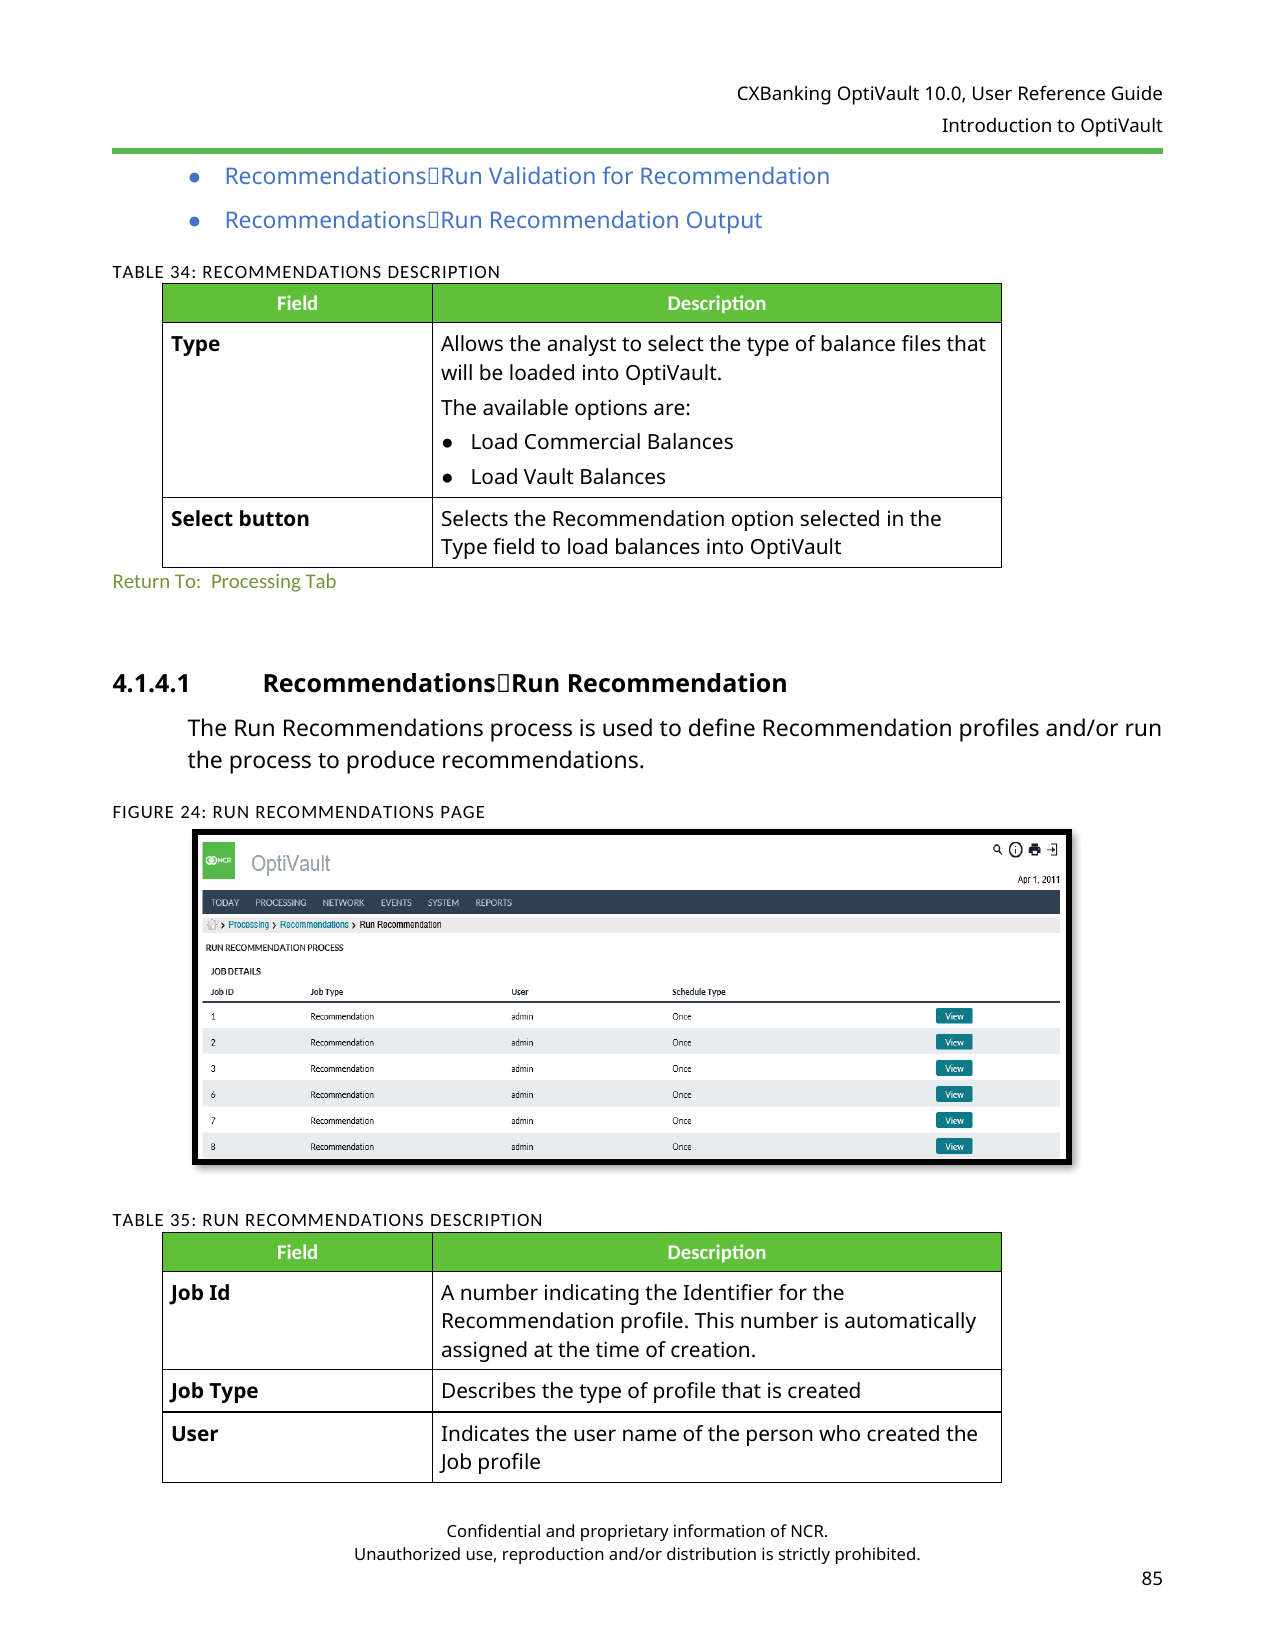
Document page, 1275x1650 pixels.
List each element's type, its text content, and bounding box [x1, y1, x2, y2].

table_header Field [163, 1233, 432, 1271]
table_cell Describes the type of profile that is created [433, 1370, 1001, 1411]
table_cell Job Id [163, 1272, 432, 1369]
text Return To: Processing Tab [112, 568, 1163, 593]
table_cell A number indicating the Identifier for the Recommendation profile. This number is automatically assigned at the time of creation. [433, 1272, 1001, 1369]
table_cell Allows the analyst to select the type of balance files that will be loaded into OptiVault. The available options are: Load Commercial Balances Load Vault Balances [433, 323, 1001, 497]
table_header Field [163, 284, 432, 322]
list RecommendationsRun Recommendation Output [187, 204, 1163, 235]
table_cell Selects the Recommendation option selected in the Type field to load balances into OptiVault [433, 498, 1001, 567]
table_header Description [433, 284, 1001, 322]
picture [198, 835, 1066, 1159]
table_header Description [433, 1233, 1001, 1271]
table_cell Job Type [163, 1370, 432, 1411]
table_cell Type [163, 323, 432, 497]
subtitle RecommendationsRun Recommendation [112, 666, 1163, 700]
text The Run Recommendations process is used to define Recommendation profiles and/or run the process to produce recommendations. [187, 712, 1163, 775]
list RecommendationsRun Validation for Recommendation [187, 160, 1163, 192]
table_cell User [163, 1413, 432, 1482]
table_cell Indicates the user name of the person who created the Job profile [433, 1413, 1001, 1482]
table_cell Select button [163, 498, 432, 567]
